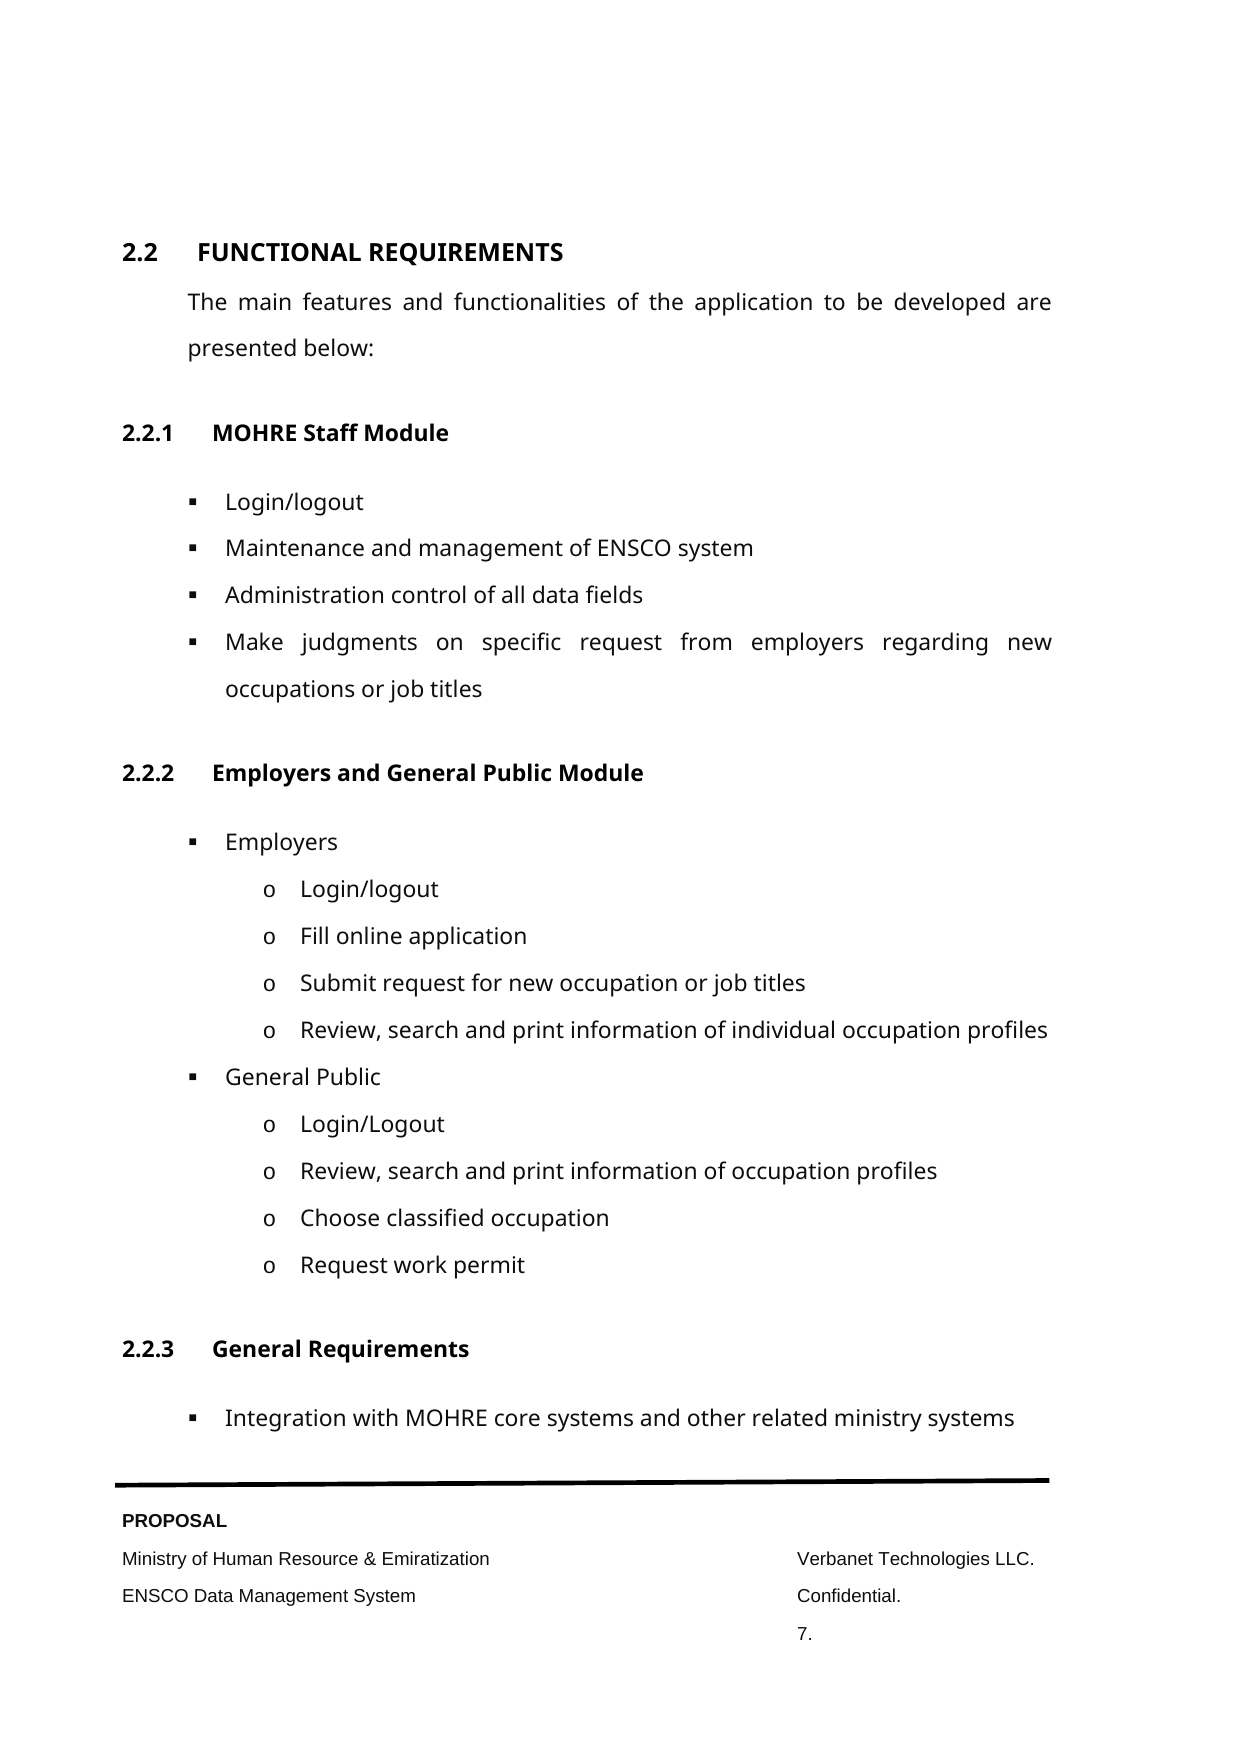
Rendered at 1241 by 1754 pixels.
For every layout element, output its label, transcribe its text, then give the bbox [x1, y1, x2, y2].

list Login/Logout [262, 1108, 1053, 1139]
list Choose classified occupation [262, 1202, 1053, 1233]
subtitle MOHRE Staff Module [122, 417, 1053, 448]
text The main features and functionalities of the application to be developed are presented below: [187, 285, 1053, 363]
list Maintenance and management of ENSCO system [187, 532, 1053, 563]
list General Public [187, 1061, 1053, 1092]
list Administration control of all data fields [187, 579, 1053, 610]
list Fill online application [262, 920, 1053, 951]
list Request work permit [262, 1249, 1053, 1280]
list Review, search and print information of occupation profiles [262, 1155, 1053, 1186]
list Submit request for new occupation or job titles [262, 967, 1053, 998]
list Review, search and print information of individual occupation profiles [262, 1014, 1053, 1045]
list Integration with MOHRE core systems and other related ministry systems [187, 1402, 1053, 1433]
list Employers [187, 826, 1053, 857]
list Make judgments on specific request from employers regarding new occupations or job titles [187, 626, 1053, 704]
list Login/logout [187, 485, 1053, 517]
list Login/logout [262, 873, 1053, 904]
subtitle Employers and General Public Module [122, 757, 1053, 788]
subtitle FUNCTIONAL REQUIREMENTS [122, 234, 1053, 268]
subtitle General Requirements [122, 1333, 1053, 1364]
